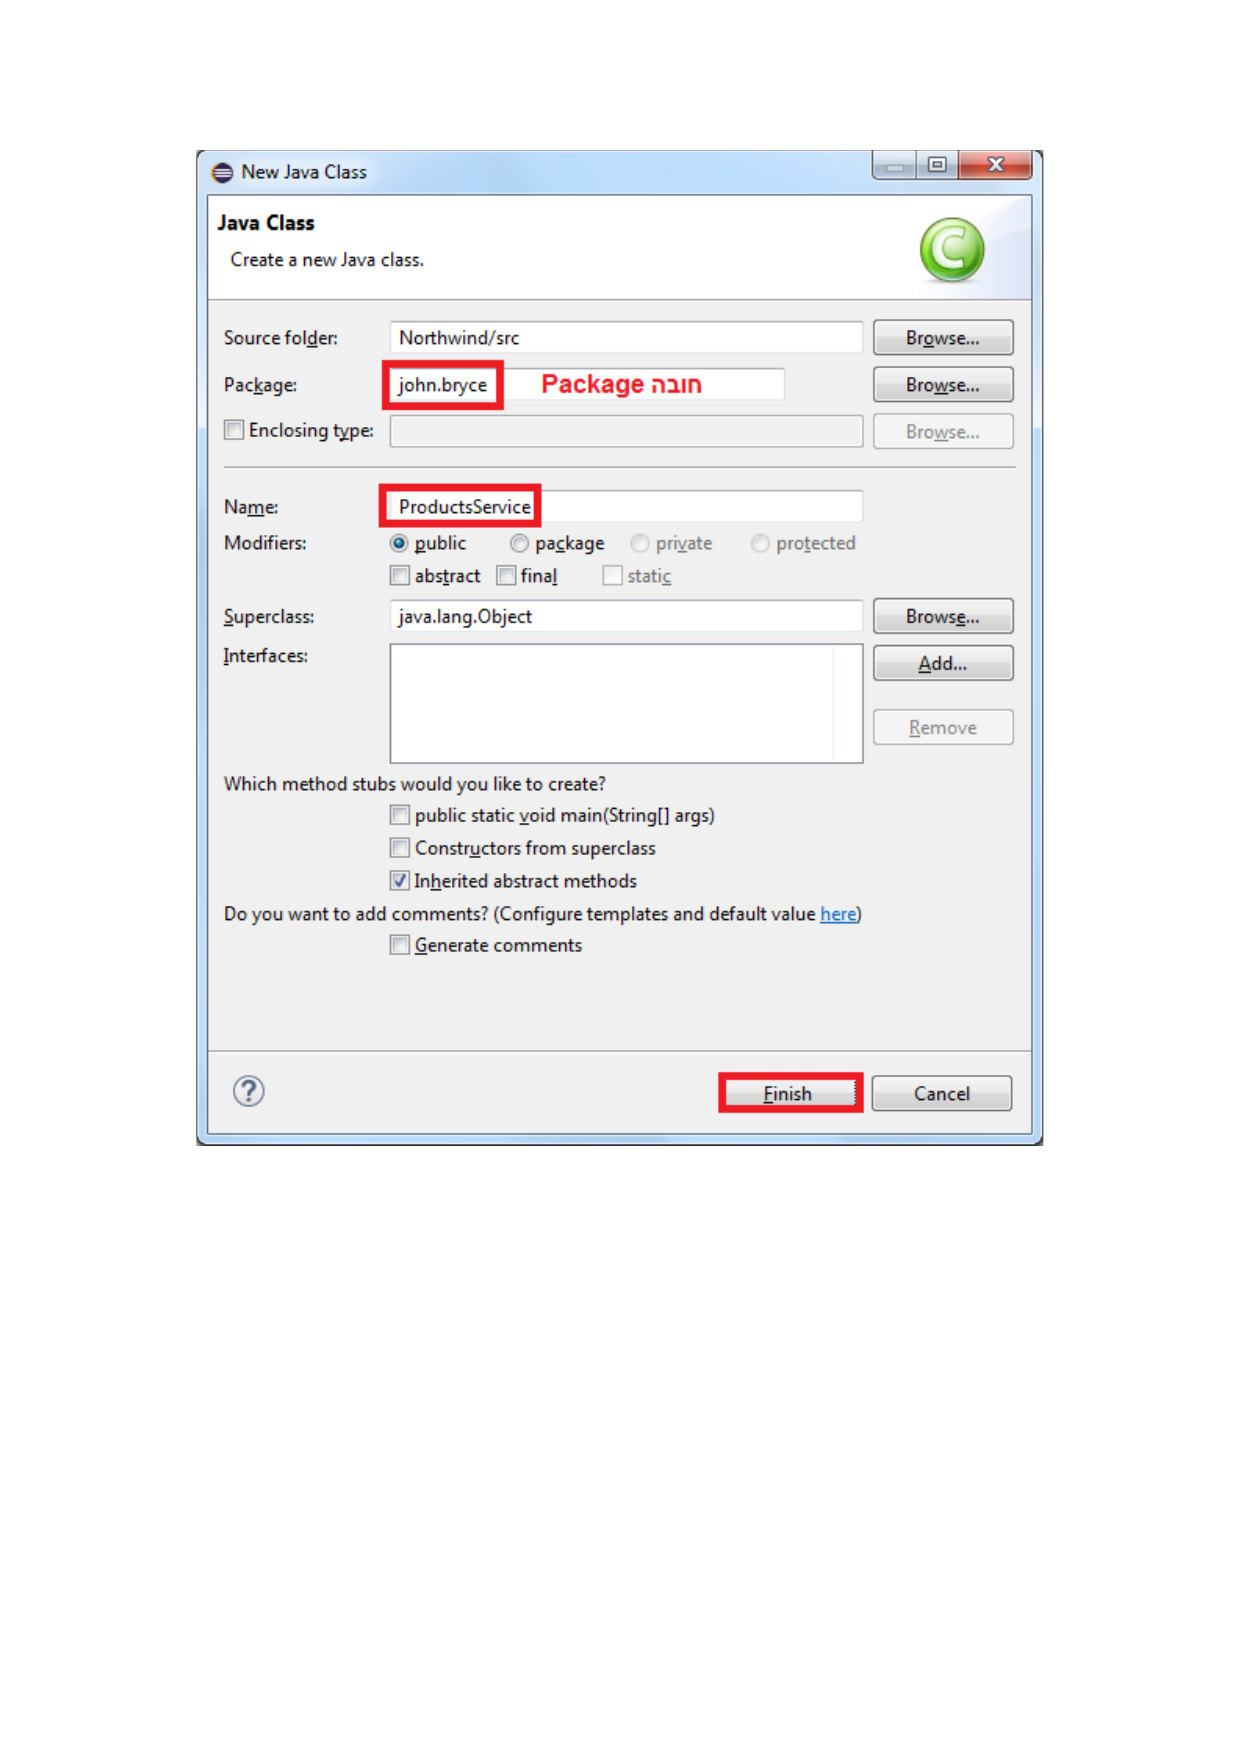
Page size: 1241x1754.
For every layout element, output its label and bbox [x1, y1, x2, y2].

picture [196, 150, 1044, 1146]
